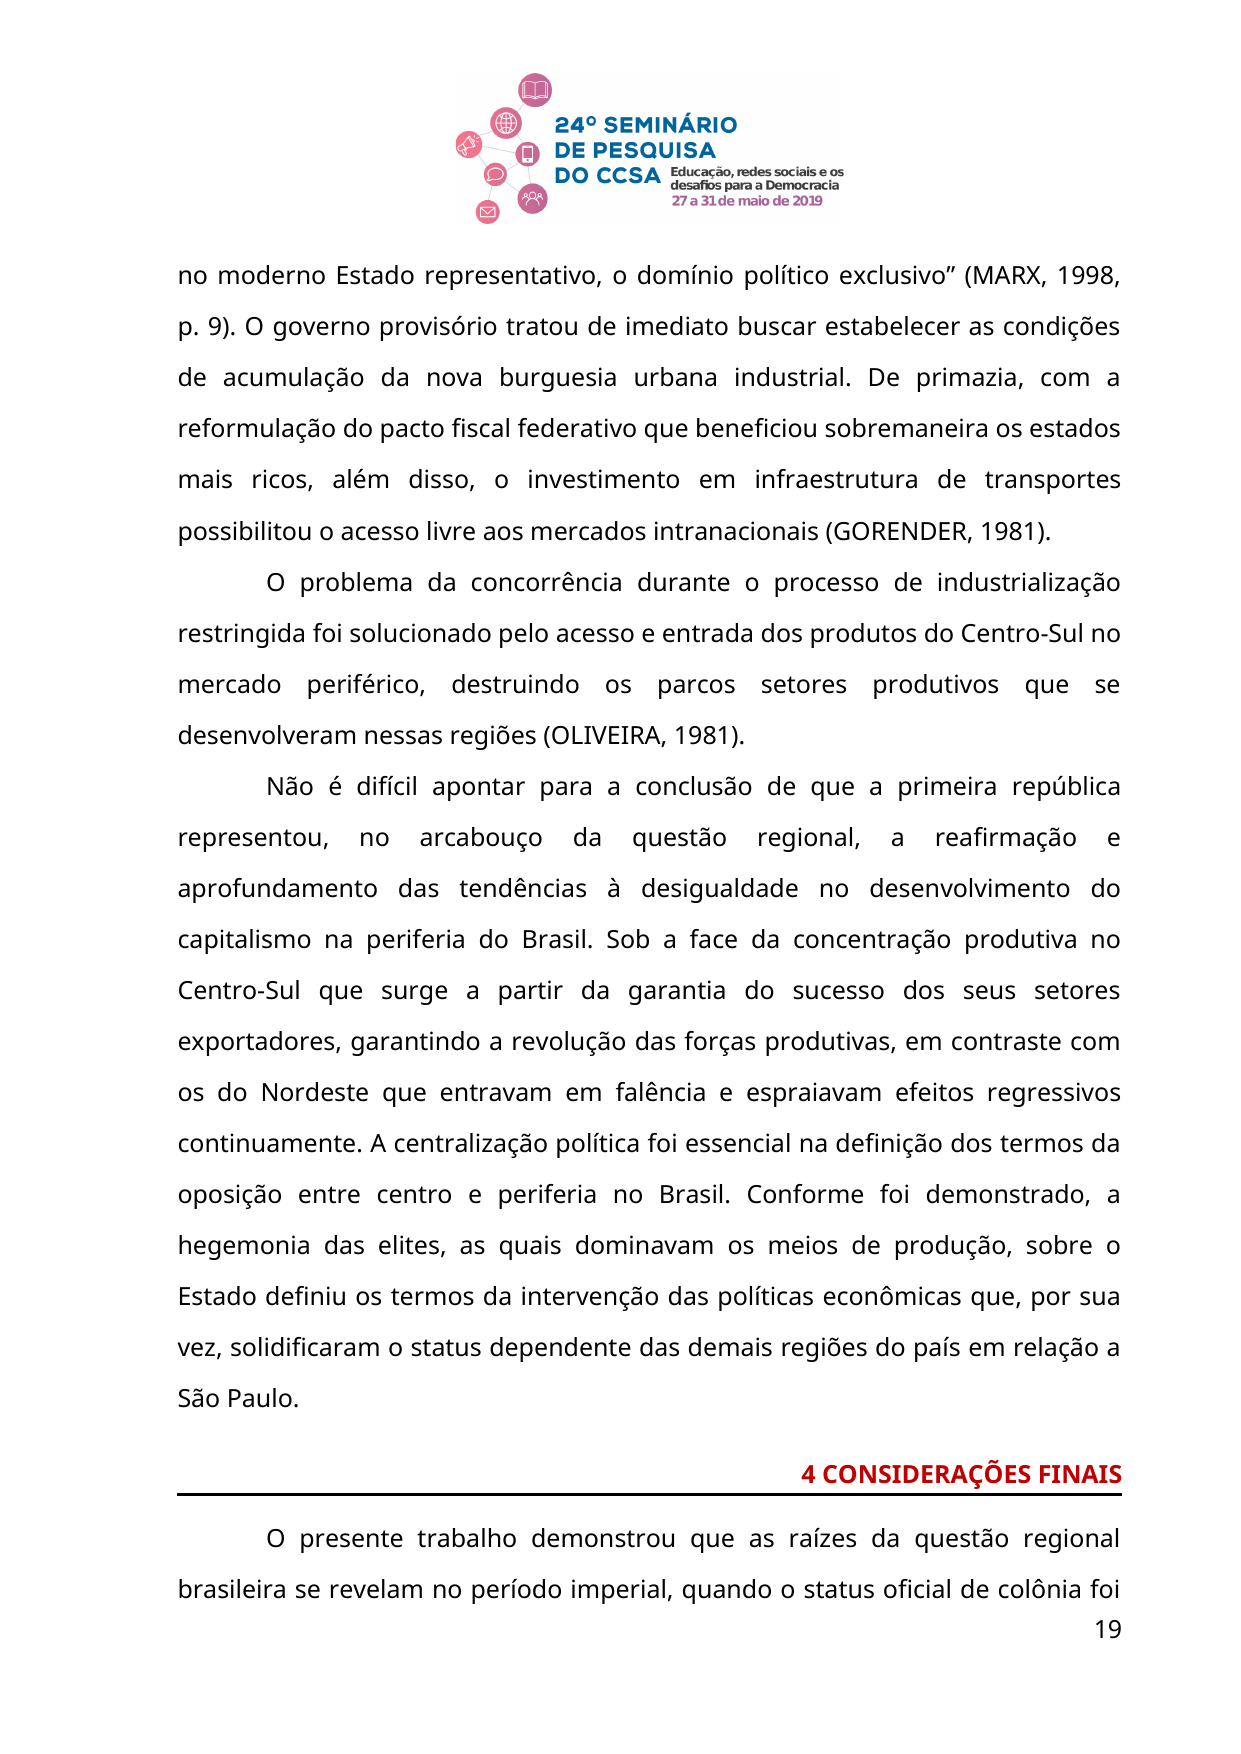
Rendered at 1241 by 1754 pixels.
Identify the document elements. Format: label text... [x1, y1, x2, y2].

list Não é difícil apontar para a conclusão de que a primeira república representou, no arcabouço da questão regional, a reafirmação e aprofundamento das tendências à desigualdade no desenvolvimento do capitalismo na periferia do Brasil. Sob a face da concentração produtiva no Centro-Sul que surge a partir da garantia do sucesso dos seus setores exportadores, garantindo a revolução das forças produtivas, em contraste com os do Nordeste que entravam em falência e espraiavam efeitos regressivos continuamente. A centralização política foi essencial na definição dos termos da oposição entre centro e periferia no Brasil. Conforme foi demonstrado, a hegemonia das elites, as quais dominavam os meios de produção, sobre o Estado definiu os termos da intervenção das políticas econômicas que, por sua vez, solidificaram o status dependente das demais regiões do país em relação a São Paulo. [177, 768, 1122, 1415]
list O problema da concorrência durante o processo de industrialização restringida foi solucionado pelo acesso e entrada dos produtos do Centro-Sul no mercado periférico, destruindo os parcos setores produtivos que se desenvolveram nessas regiões (OLIVEIRA, 1981). [177, 564, 1122, 751]
picture [455, 73, 844, 224]
subtitle 4 CONSIDERAÇÕES FINAIS [177, 1457, 1122, 1493]
